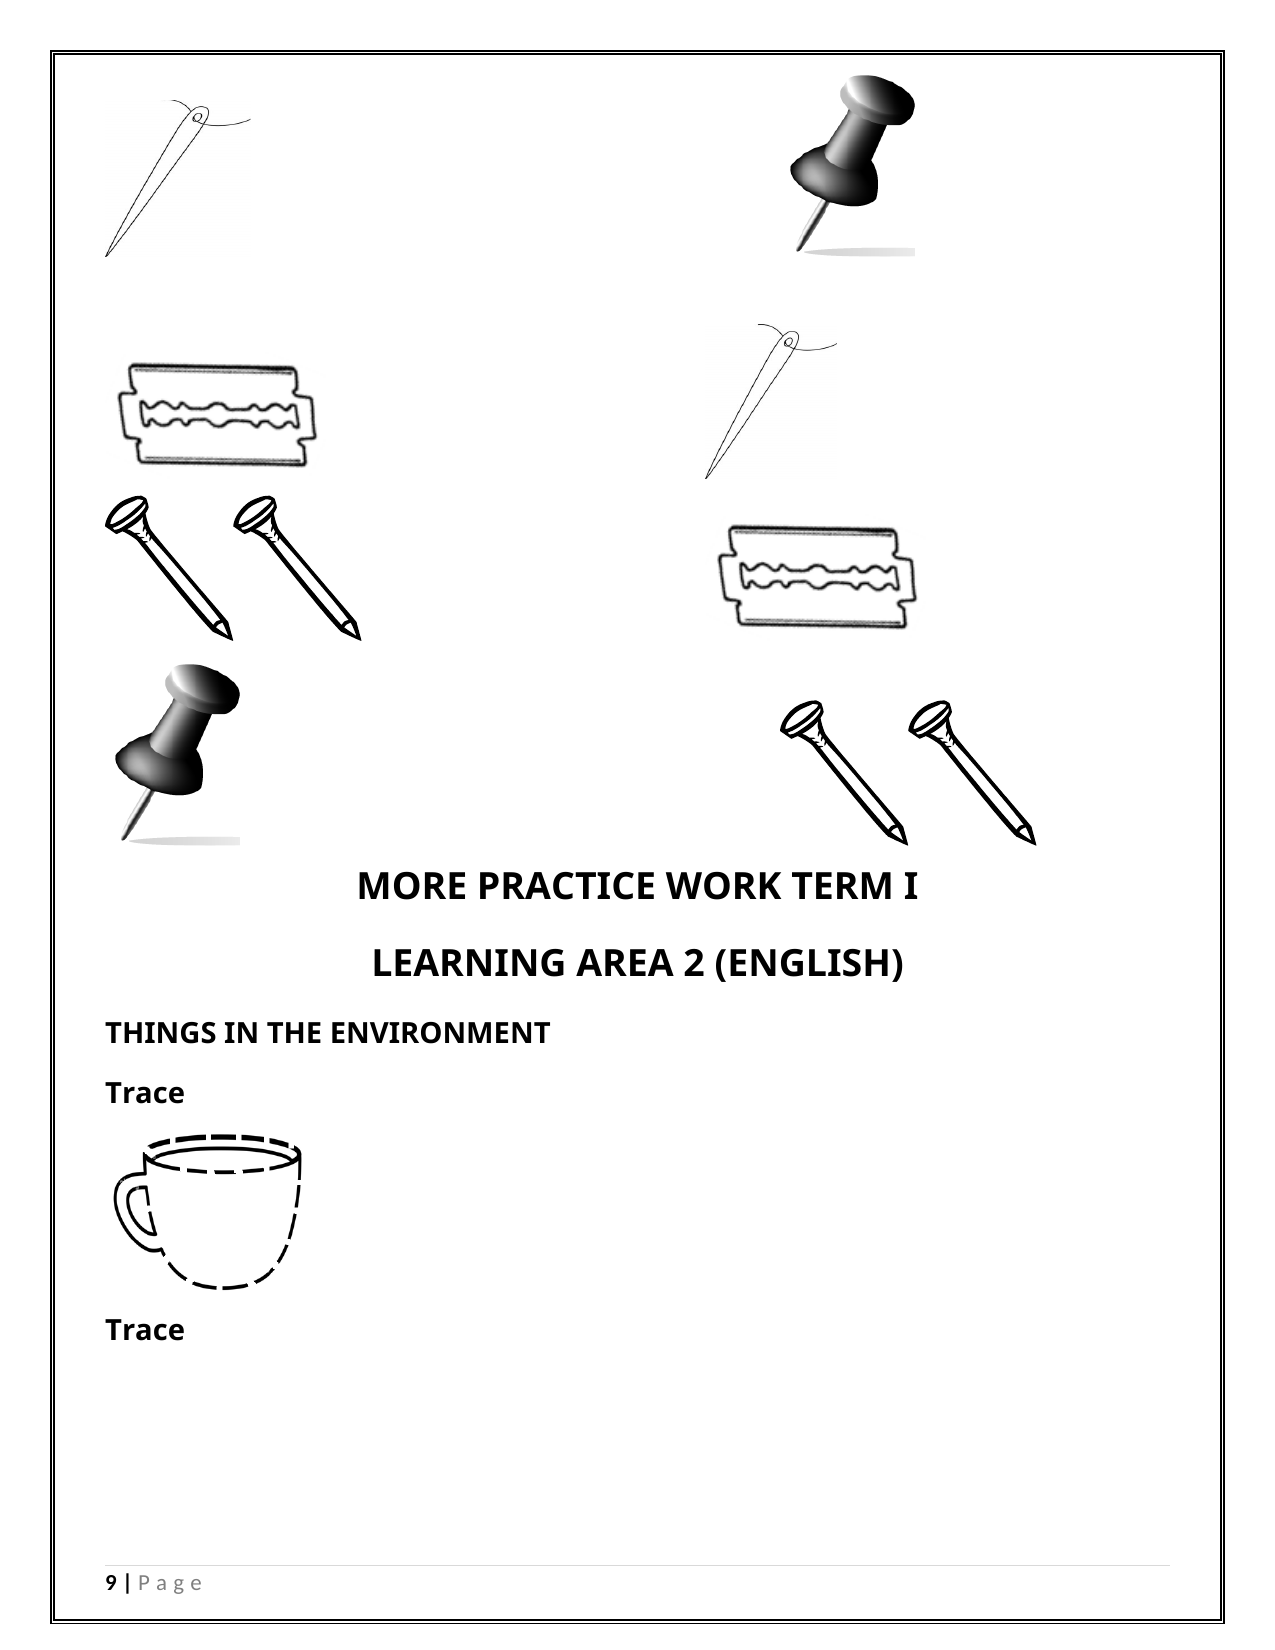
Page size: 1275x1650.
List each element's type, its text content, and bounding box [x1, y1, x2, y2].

text LEARNING AREA 2 (ENGLISH) [105, 936, 1170, 987]
picture [780, 65, 915, 257]
picture [705, 514, 926, 641]
picture [105, 100, 251, 257]
text MORE PRACTICE WORK TERM I [105, 859, 1170, 911]
text THINGS IN THE ENVIRONMENT [105, 1013, 1170, 1052]
picture [105, 655, 240, 846]
text Trace [105, 1072, 1170, 1112]
picture [105, 352, 326, 479]
picture [705, 324, 837, 479]
text Trace [105, 1309, 1170, 1349]
